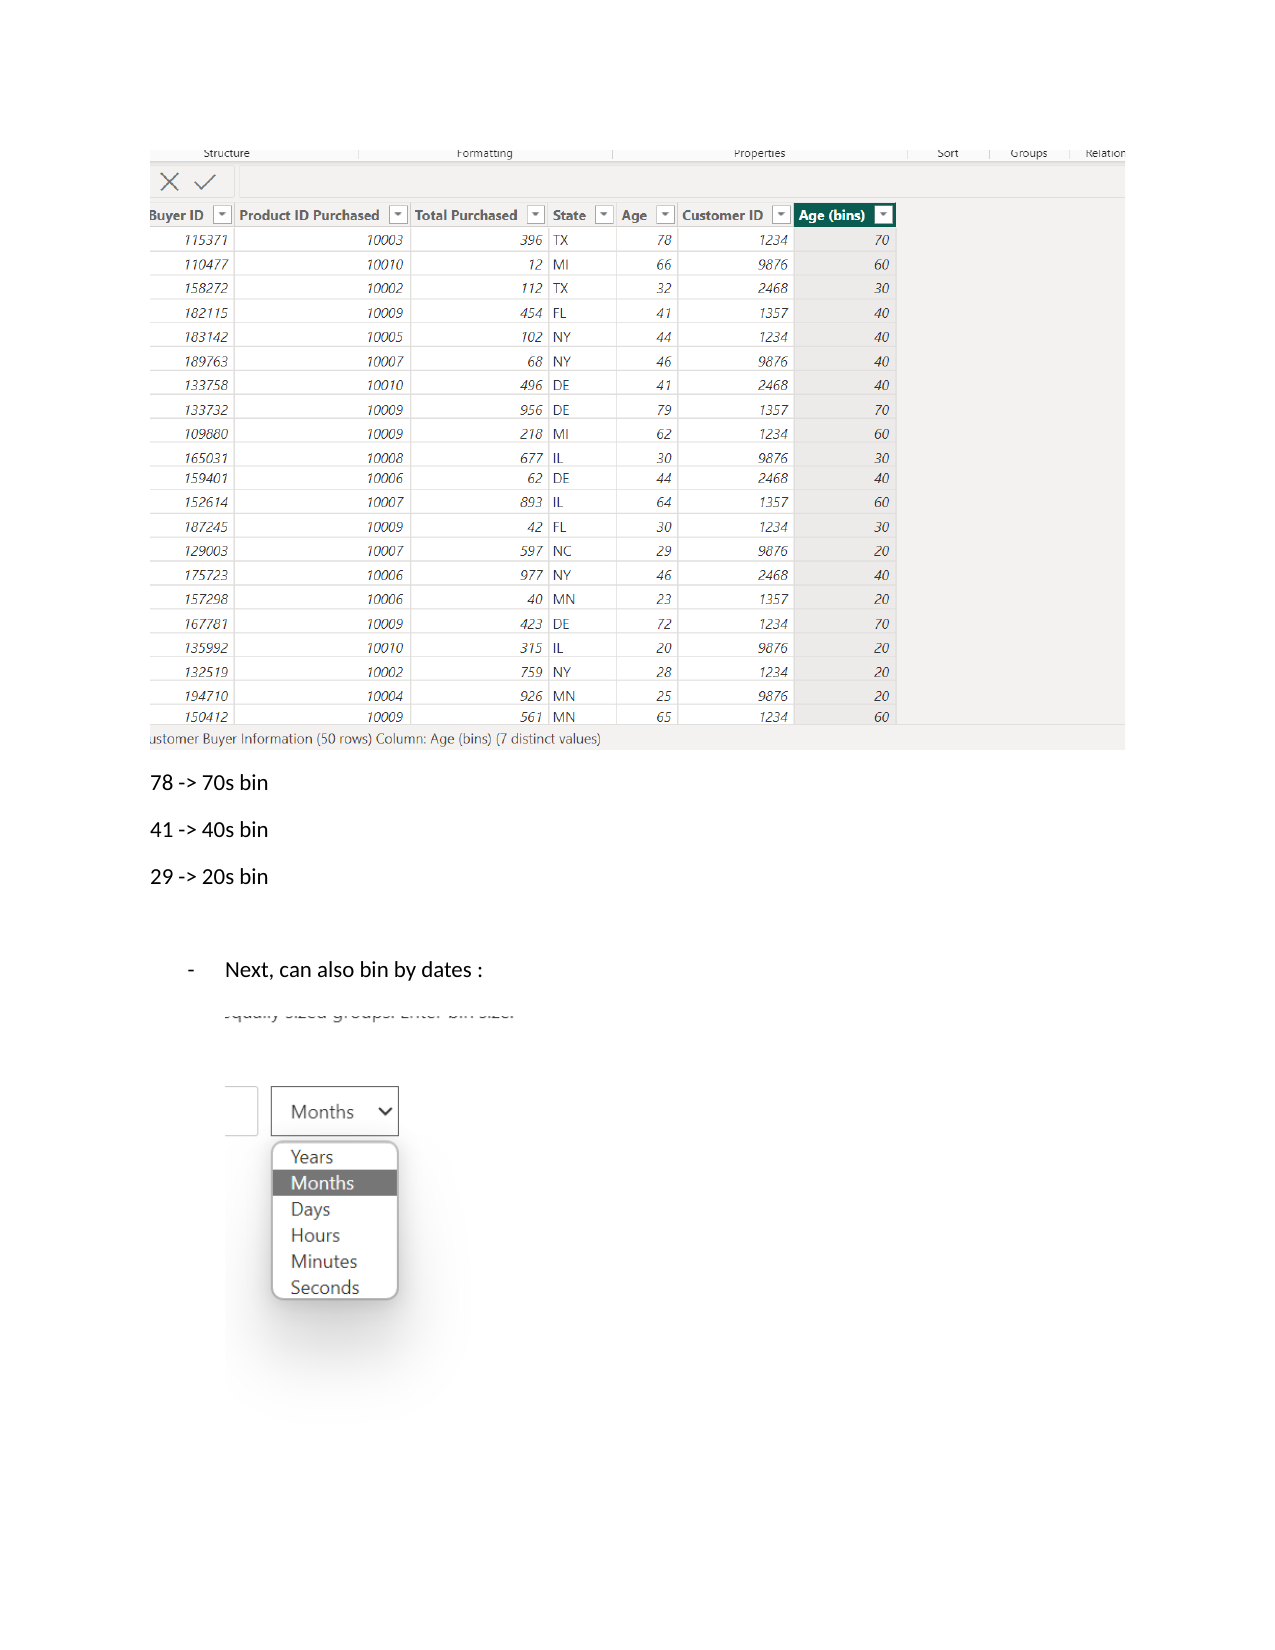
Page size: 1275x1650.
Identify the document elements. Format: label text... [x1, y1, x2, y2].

text 29 -> 20s bin [150, 862, 1125, 890]
text 78 -> 70s bin [150, 768, 1125, 796]
text 41 -> 40s bin [150, 815, 1125, 843]
picture [150, 150, 1125, 750]
list Next, can also bin by dates : [187, 956, 1125, 983]
picture [225, 1016, 549, 1432]
